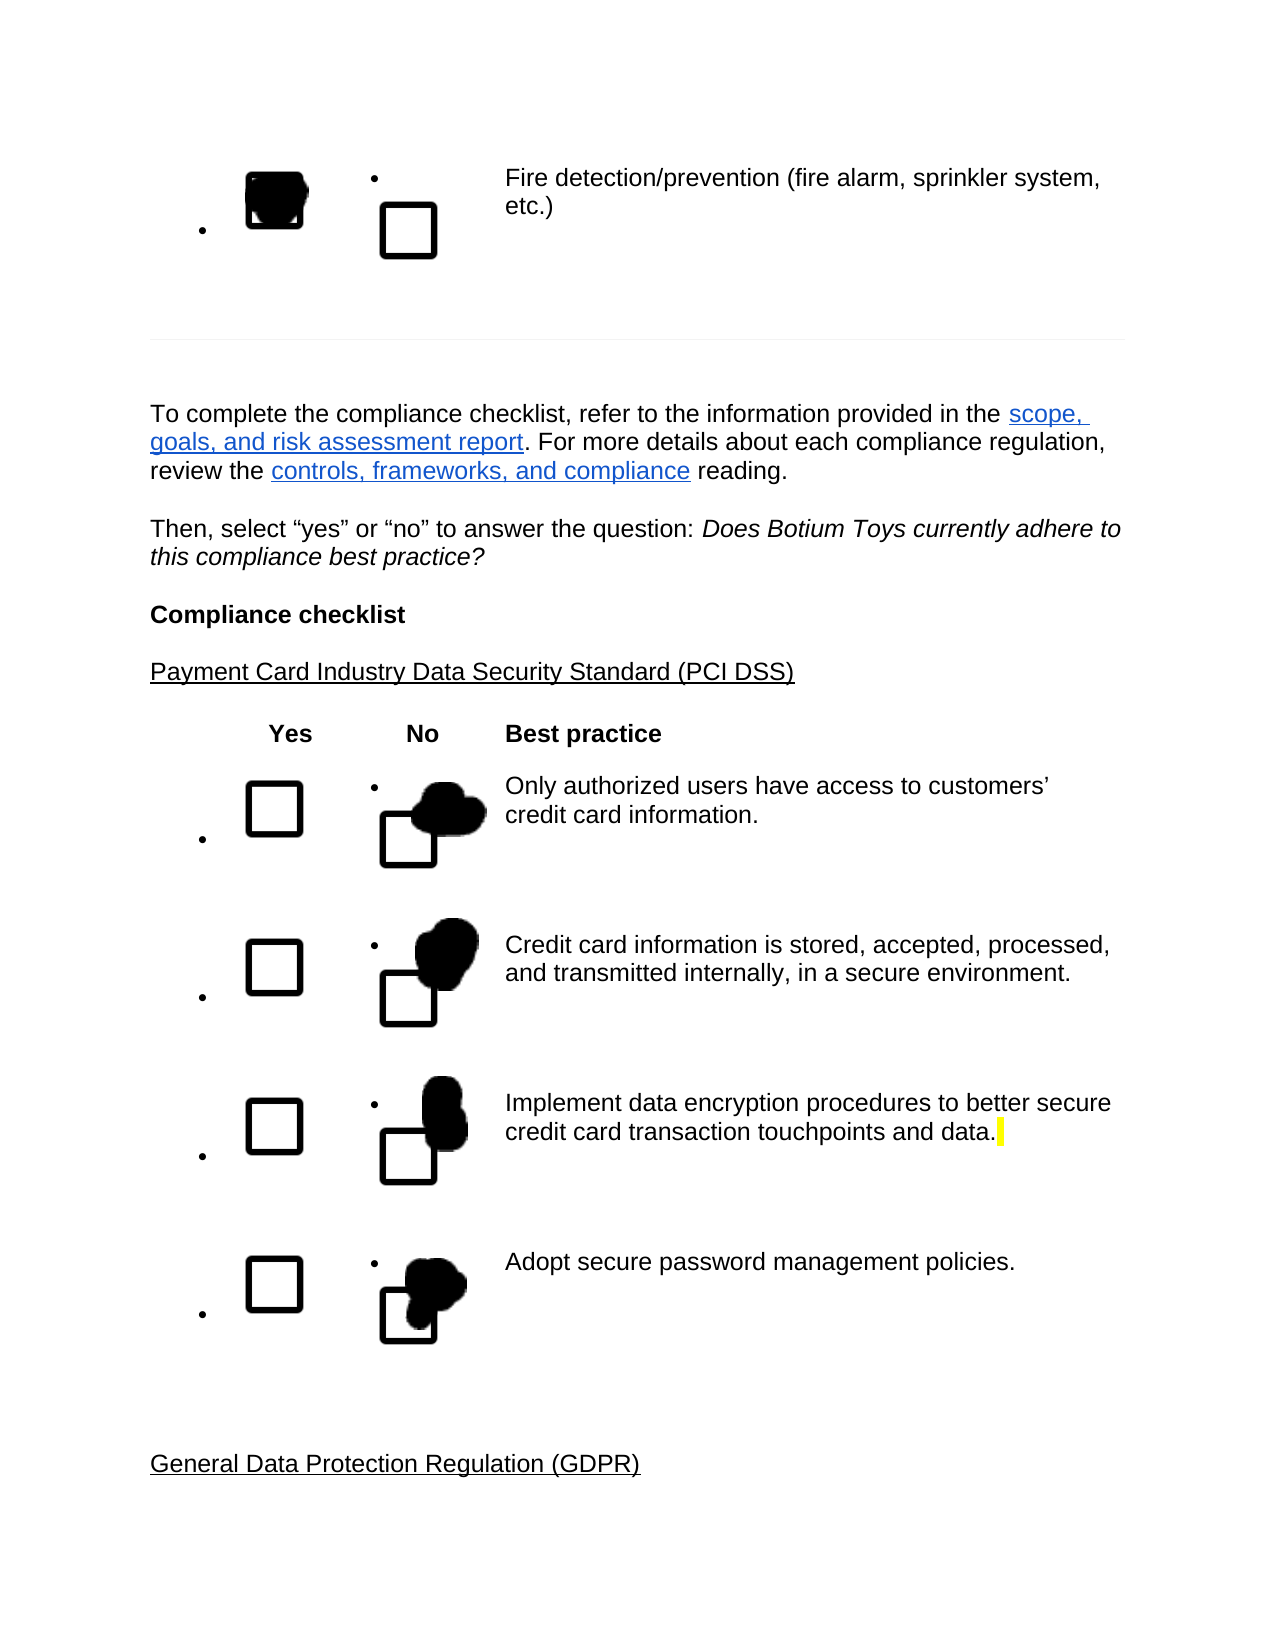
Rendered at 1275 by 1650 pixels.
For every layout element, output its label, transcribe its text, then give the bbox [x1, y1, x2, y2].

text General Data Protection Regulation (GDPR) [150, 1449, 1125, 1477]
picture [236, 929, 313, 1006]
table_cell [324, 152, 494, 308]
table_cell [324, 1078, 494, 1234]
picture [236, 771, 313, 847]
table_cell [152, 919, 322, 1076]
table_cell [152, 152, 322, 308]
table_cell Implement data encryption procedures to better secure credit card transaction touchpoints and data. [496, 1078, 1123, 1234]
table_cell [324, 761, 494, 917]
text Then, select “yes” or “no” to answer the question: Does Botium Toys currently adhere to this compliance best practice? [150, 514, 1125, 571]
picture [370, 193, 447, 269]
text Payment Card Industry Data Security Standard (PCI DSS) [150, 657, 1125, 686]
table_cell [152, 761, 322, 917]
table_cell Adopt secure password management policies. [496, 1236, 1123, 1393]
table_header No [324, 709, 494, 759]
picture [236, 1246, 313, 1323]
table_cell Only authorized users have access to customers’ credit card information. [496, 761, 1123, 917]
picture [236, 1088, 313, 1165]
picture [370, 782, 487, 878]
table_cell [324, 919, 494, 1076]
picture [370, 918, 479, 1037]
text To complete the compliance checklist, refer to the information provided in the scope, goals, and risk assessment report. For more details about each compliance regulation, review the controls, frameworks, and compliance reading. [150, 399, 1125, 485]
text Compliance checklist [150, 600, 1125, 629]
table_header Yes [152, 709, 322, 759]
table_cell [152, 1236, 322, 1393]
table_cell [324, 1236, 494, 1393]
picture [370, 1076, 468, 1195]
picture [236, 162, 313, 239]
table_header Best practice [496, 709, 1123, 759]
table_cell [152, 1078, 322, 1234]
table_cell Fire detection/prevention (fire alarm, sprinkler system, etc.) [496, 152, 1123, 308]
picture [370, 1258, 467, 1354]
table_cell Credit card information is stored, accepted, processed, and transmitted internally, in a secure environment. [496, 919, 1123, 1076]
